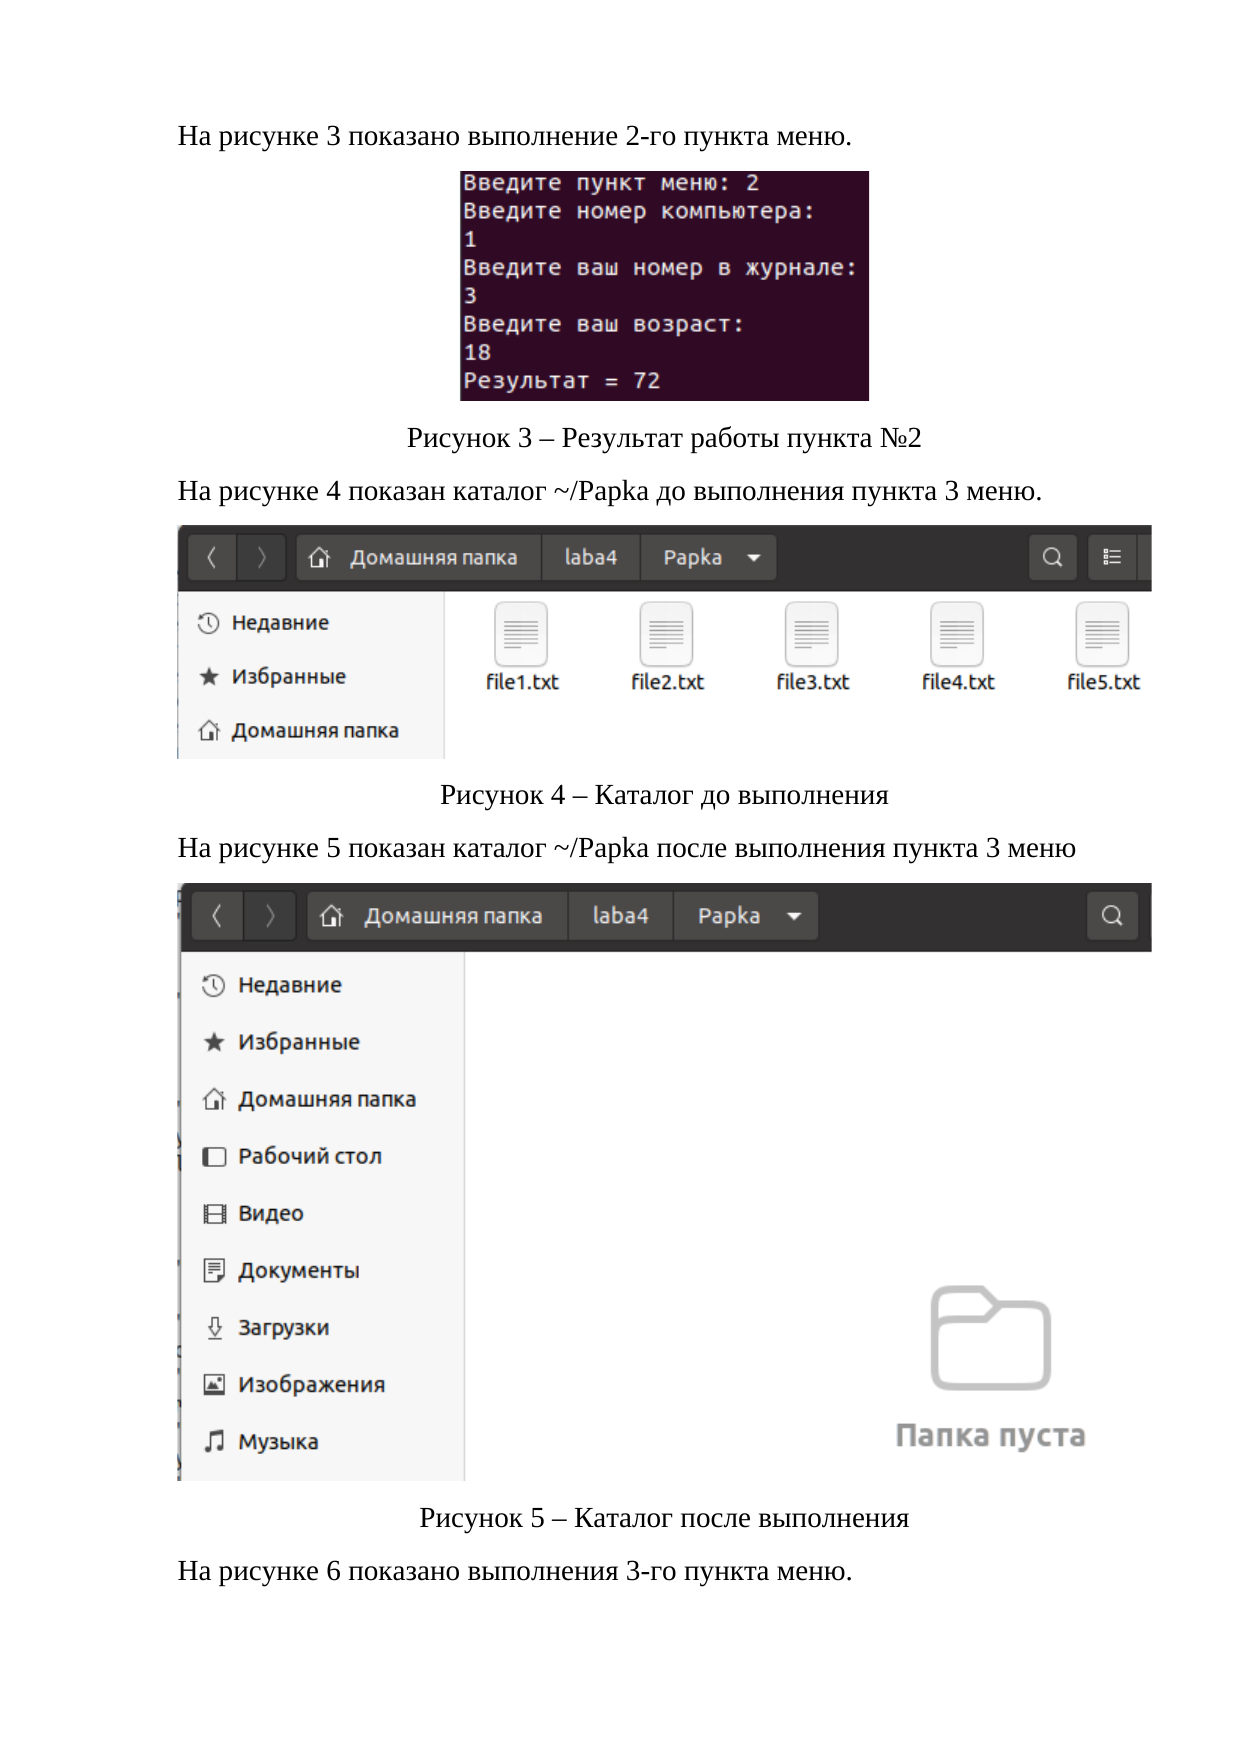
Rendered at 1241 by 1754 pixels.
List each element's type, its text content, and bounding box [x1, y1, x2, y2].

text Рисунок 3 – Результат работы пункта №2 [177, 420, 1152, 453]
text На рисунке 4 показан каталог ~/Papka до выполнения пункта 3 меню. [177, 473, 1152, 506]
text На рисунке 6 показано выполнения 3-го пункта меню. [177, 1553, 1152, 1586]
text Рисунок 5 – Каталог после выполнения [177, 1500, 1152, 1533]
text Рисунок 4 – Каталог до выполнения [177, 777, 1152, 811]
picture [177, 883, 1152, 1481]
text На рисунке 3 показано выполнение 2-го пункта меню. [177, 118, 1152, 152]
text На рисунке 5 показан каталог ~/Papka после выполнения пункта 3 меню [177, 830, 1152, 864]
picture [177, 525, 1152, 759]
picture [459, 171, 870, 401]
